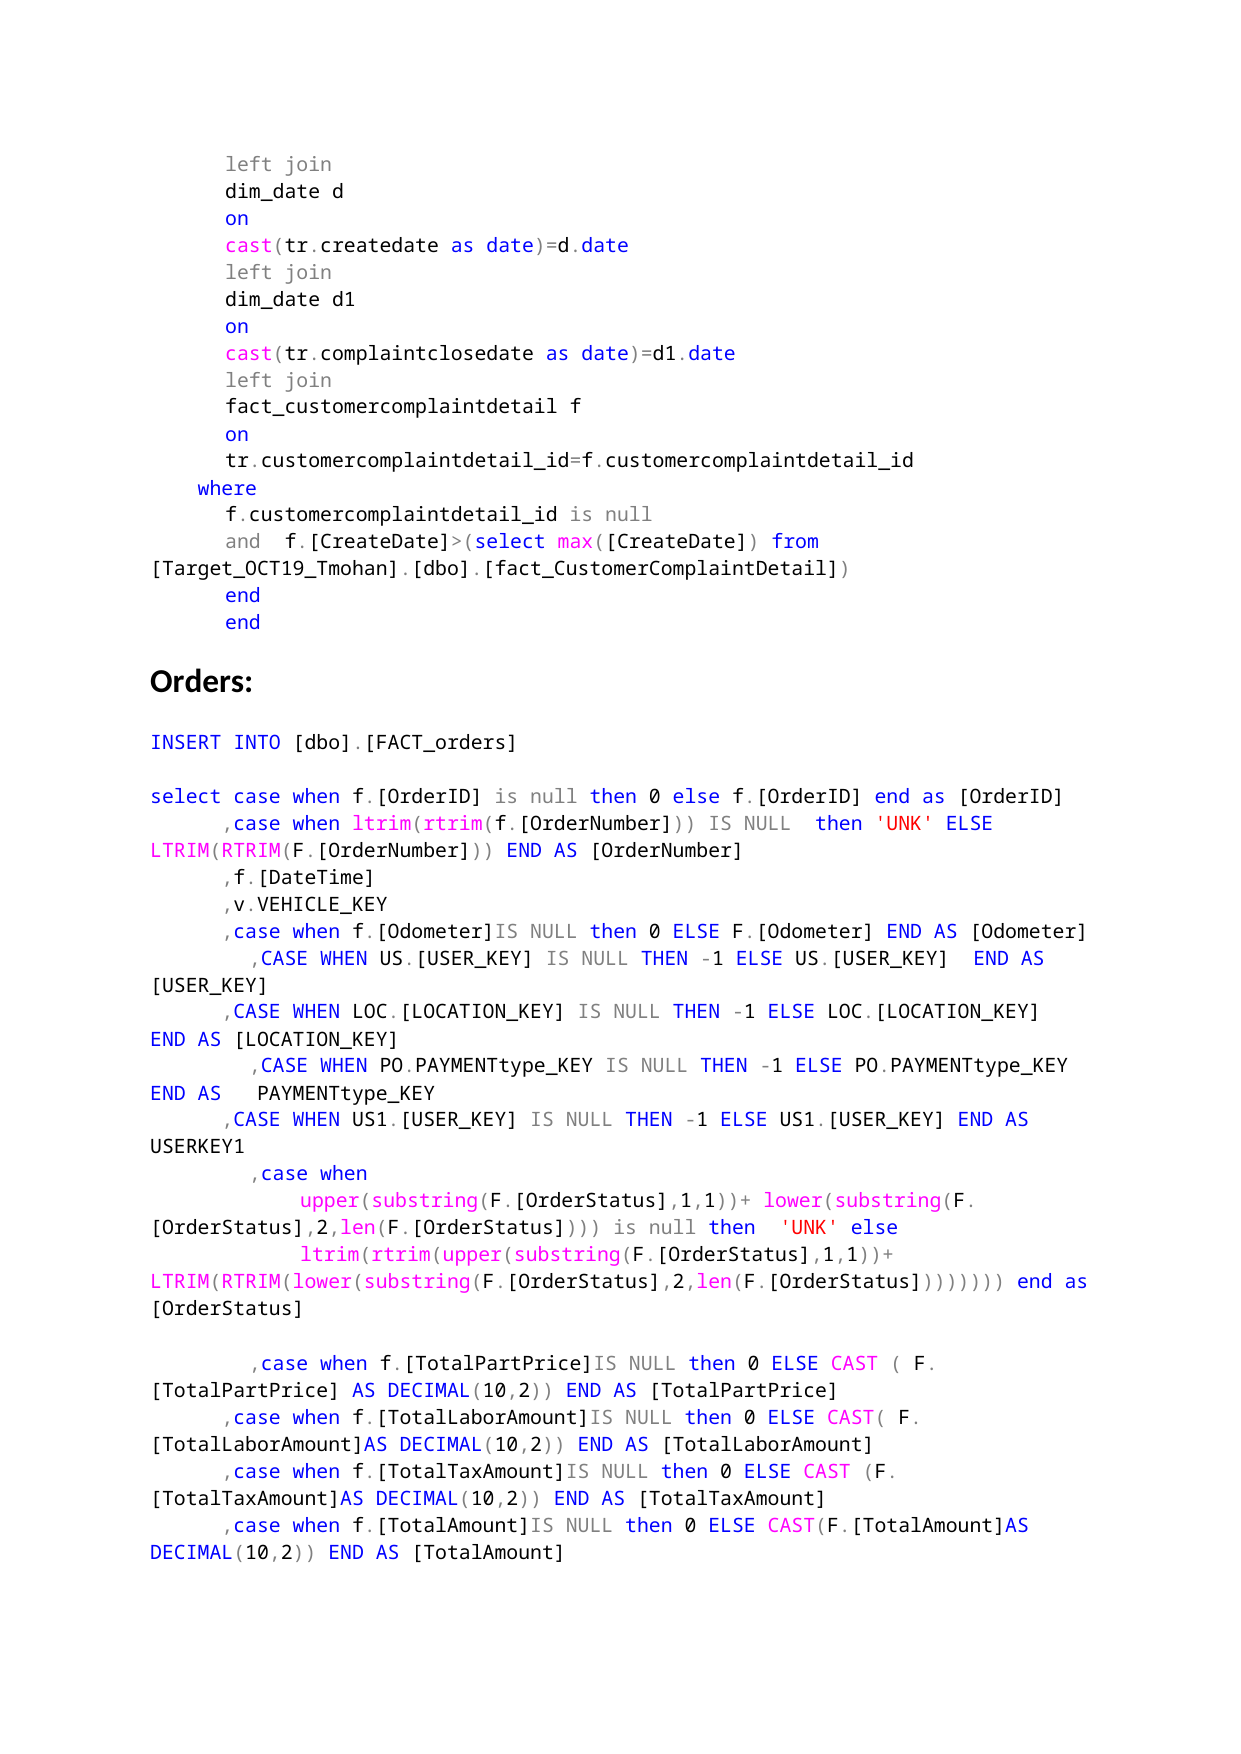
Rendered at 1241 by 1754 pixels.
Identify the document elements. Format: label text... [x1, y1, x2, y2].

text dim_date d1 [150, 285, 1090, 312]
text cast(tr.complaintclosedate as date)=d1.date [150, 339, 1090, 366]
text where [150, 474, 1090, 501]
text ,CASE WHEN US1.[USER_KEY] IS NULL THEN -1 ELSE US1.[USER_KEY] END AS USERKEY1 [150, 1106, 1090, 1160]
text left join [150, 258, 1090, 285]
text on [150, 312, 1090, 339]
text on [150, 420, 1090, 447]
text and f.[CreateDate]>(select max([CreateDate]) from [Target_OCT19_Tmohan].[dbo].[fact_CustomerComplaintDetail]) [150, 528, 1090, 582]
text end [150, 609, 1090, 636]
text INSERT INTO [dbo].[FACT_orders] [150, 728, 1090, 755]
text ,f.[DateTime] [150, 863, 1090, 890]
text fact_customercomplaintdetail f [150, 393, 1090, 420]
text ,CASE WHEN PO.PAYMENTtype_KEY IS NULL THEN -1 ELSE PO.PAYMENTtype_KEY END AS PAYMENTtype_KEY [150, 1052, 1090, 1106]
text ,case when f.[TotalAmount]IS NULL then 0 ELSE CAST(F.[TotalAmount]AS DECIMAL(10,2)) END AS [TotalAmount] [150, 1511, 1090, 1565]
text ,case when f.[TotalPartPrice]IS NULL then 0 ELSE CAST ( F.[TotalPartPrice] AS DECIMAL(10,2)) END AS [TotalPartPrice] [150, 1349, 1090, 1403]
text ,case when f.[Odometer]IS NULL then 0 ELSE F.[Odometer] END AS [Odometer] [150, 917, 1090, 944]
text upper(substring(F.[OrderStatus],1,1))+ lower(substring(F.[OrderStatus],2,len(F.[OrderStatus]))) is null then 'UNK' else [150, 1187, 1090, 1241]
text select case when f.[OrderID] is null then 0 else f.[OrderID] end as [OrderID] [150, 782, 1090, 809]
text tr.customercomplaintdetail_id=f.customercomplaintdetail_id [150, 447, 1090, 474]
text cast(tr.createdate as date)=d.date [150, 231, 1090, 258]
text ,CASE WHEN US.[USER_KEY] IS NULL THEN -1 ELSE US.[USER_KEY] END AS [USER_KEY] [150, 944, 1090, 998]
text on [150, 204, 1090, 231]
text left join [150, 150, 1090, 177]
text ,case when [150, 1160, 1090, 1187]
text ,case when f.[TotalLaborAmount]IS NULL then 0 ELSE CAST( F.[TotalLaborAmount]AS DECIMAL(10,2)) END AS [TotalLaborAmount] [150, 1403, 1090, 1457]
text ltrim(rtrim(upper(substring(F.[OrderStatus],1,1))+ LTRIM(RTRIM(lower(substring(F.[OrderStatus],2,len(F.[OrderStatus]))))))) end as [OrderStatus] [150, 1241, 1090, 1322]
text ,CASE WHEN LOC.[LOCATION_KEY] IS NULL THEN -1 ELSE LOC.[LOCATION_KEY] END AS [LOCATION_KEY] [150, 998, 1090, 1052]
text dim_date d [150, 177, 1090, 204]
text ,v.VEHICLE_KEY [150, 890, 1090, 917]
text ,case when ltrim(rtrim(f.[OrderNumber])) IS NULL then 'UNK' ELSE LTRIM(RTRIM(F.[OrderNumber])) END AS [OrderNumber] [150, 809, 1090, 863]
text f.customercomplaintdetail_id is null [150, 501, 1090, 528]
text end [150, 582, 1090, 609]
text Orders: [150, 660, 1090, 701]
text left join [150, 366, 1090, 393]
text ,case when f.[TotalTaxAmount]IS NULL then 0 ELSE CAST (F.[TotalTaxAmount]AS DECIMAL(10,2)) END AS [TotalTaxAmount] [150, 1457, 1090, 1511]
